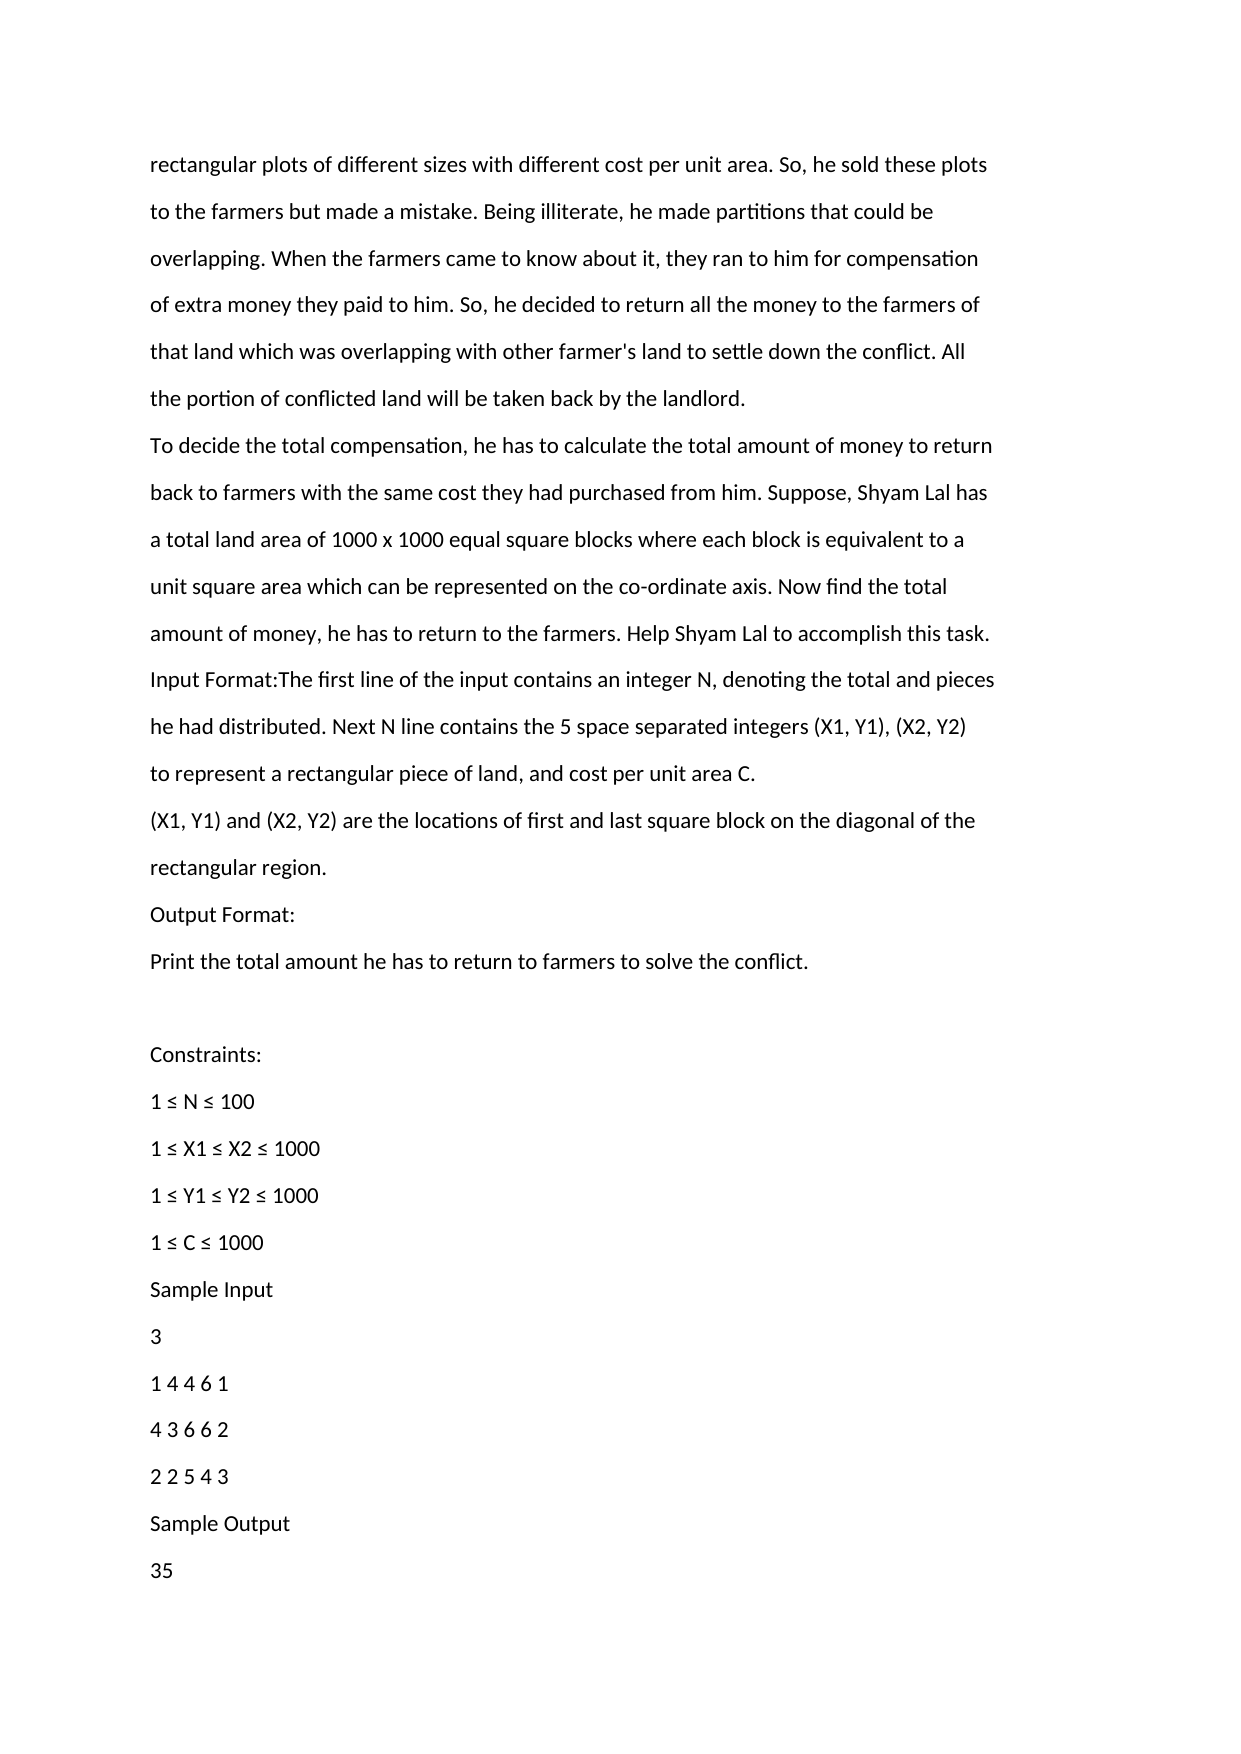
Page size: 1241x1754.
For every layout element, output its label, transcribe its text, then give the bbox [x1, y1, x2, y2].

text 4 3 6 6 2 [150, 1416, 1090, 1444]
text the portion of conflicted land will be taken back by the landlord. [150, 384, 1090, 412]
text 1 4 4 6 1 [150, 1369, 1090, 1397]
text unit square area which can be represented on the co-ordinate axis. Now find the total [150, 572, 1090, 600]
text Print the total amount he has to return to farmers to solve the conflict. [150, 947, 1090, 975]
text Sample Input [150, 1275, 1090, 1303]
text he had distributed. Next N line contains the 5 space separated integers (X1, Y1), (X2, Y2) [150, 712, 1090, 741]
text overlapping. When the farmers came to know about it, they ran to him for compensation [150, 244, 1090, 272]
text that land which was overlapping with other farmer's land to settle down the conflict. All [150, 337, 1090, 366]
text a total land area of 1000 x 1000 equal square blocks where each block is equivalent to a [150, 525, 1090, 553]
text (X1, Y1) and (X2, Y2) are the locations of first and last square block on the diagonal of the [150, 806, 1090, 834]
text 1 ≤ N ≤ 100 [150, 1087, 1090, 1116]
text To decide the total compensation, he has to calculate the total amount of money to return [150, 431, 1090, 459]
text 1 ≤ C ≤ 1000 [150, 1228, 1090, 1256]
text rectangular plots of different sizes with different cost per unit area. So, he sold these plots [150, 150, 1090, 178]
text amount of money, he has to return to the farmers. Help Shyam Lal to accomplish this task. [150, 619, 1090, 647]
text 3 [150, 1322, 1090, 1350]
text Input Format:The first line of the input contains an integer N, denoting the total and pieces [150, 666, 1090, 694]
text back to farmers with the same cost they had purchased from him. Suppose, Shyam Lal has [150, 478, 1090, 506]
text of extra money they paid to him. So, he decided to return all the money to the farmers of [150, 291, 1090, 319]
text 1 ≤ X1 ≤ X2 ≤ 1000 [150, 1134, 1090, 1162]
text Sample Output [150, 1509, 1090, 1537]
text to the farmers but made a mistake. Being illiterate, he made partitions that could be [150, 197, 1090, 225]
text Constraints: [150, 1041, 1090, 1069]
text to represent a rectangular piece of land, and cost per unit area C. [150, 759, 1090, 787]
text 35 [150, 1556, 1090, 1584]
text rectangular region. [150, 853, 1090, 881]
text 1 ≤ Y1 ≤ Y2 ≤ 1000 [150, 1181, 1090, 1209]
text 2 2 5 4 3 [150, 1462, 1090, 1491]
text Output Format: [150, 900, 1090, 928]
